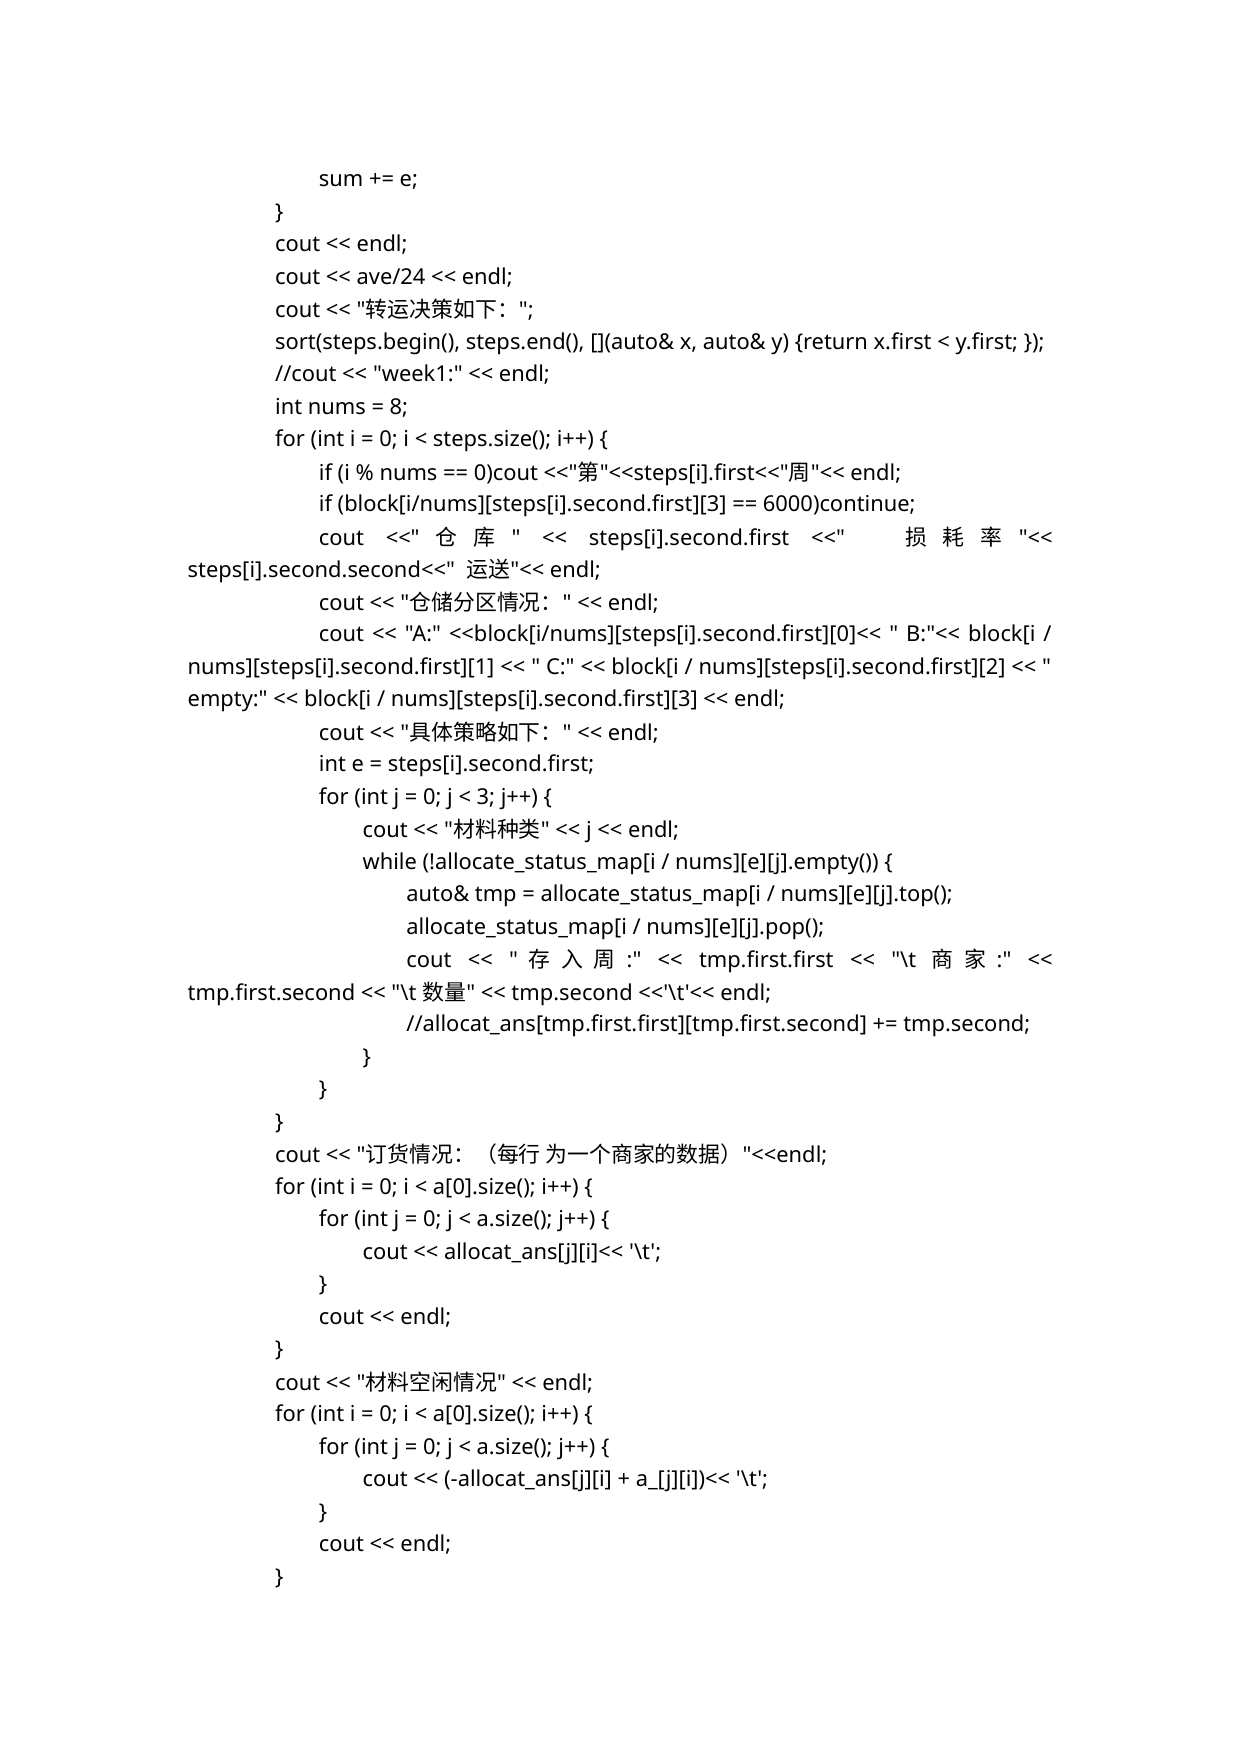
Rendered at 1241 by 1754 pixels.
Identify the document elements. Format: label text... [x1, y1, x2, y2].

text cout << "A:" <<block[i/nums][steps[i].second.first][0]<< " B:"<< block[i / nums][steps[i].second.first][1] << " C:" << block[i / nums][steps[i].second.first][2] << " empty:" << block[i / nums][steps[i].second.first][3] << endl; [187, 617, 1053, 714]
text allocate_status_map[i / nums][e][j].pop(); [187, 909, 1053, 942]
text } [187, 1104, 1053, 1137]
text } [187, 1494, 1053, 1527]
text sort(steps.begin(), steps.end(), [](auto& x, auto& y) {return x.first < y.first; }); [187, 324, 1053, 357]
text } [187, 194, 1053, 227]
text while (!allocate_status_map[i / nums][e][j].empty()) { [187, 844, 1053, 877]
text } [187, 1559, 1053, 1592]
text cout <<"仓库" << steps[i].second.first <<" 损耗率"<< steps[i].second.second<<" 运送"<< endl; [187, 519, 1053, 584]
text cout << endl; [187, 1299, 1053, 1332]
text cout << "转运决策如下："; [187, 292, 1053, 324]
text if (block[i/nums][steps[i].second.first][3] == 6000)continue; [187, 487, 1053, 519]
text cout << allocat_ans[j][i]<< '\t'; [187, 1234, 1053, 1267]
text cout << endl; [187, 227, 1053, 259]
text //allocat_ans[tmp.first.first][tmp.first.second] += tmp.second; [187, 1007, 1053, 1039]
text cout << "存入周:" << tmp.first.first << "\t商家:" << tmp.first.second << "\t 数量" << tmp.second <<'\t'<< endl; [187, 942, 1053, 1007]
text for (int i = 0; i < steps.size(); i++) { [187, 422, 1053, 454]
text int nums = 8; [187, 389, 1053, 422]
text for (int j = 0; j < a.size(); j++) { [187, 1202, 1053, 1234]
text cout << ave/24 << endl; [187, 259, 1053, 292]
text } [187, 1039, 1053, 1072]
text cout << "材料空闲情况" << endl; [187, 1364, 1053, 1397]
text auto& tmp = allocate_status_map[i / nums][e][j].top(); [187, 877, 1053, 909]
text cout << (-allocat_ans[j][i] + a_[j][i])<< '\t'; [187, 1462, 1053, 1494]
text } [187, 1332, 1053, 1364]
text cout << "材料种类" << j << endl; [187, 812, 1053, 844]
text cout << "订货情况：（每行 为一个商家的数据）"<<endl; [187, 1137, 1053, 1169]
text sum += e; [187, 162, 1053, 194]
text for (int i = 0; i < a[0].size(); i++) { [187, 1169, 1053, 1202]
text for (int i = 0; i < a[0].size(); i++) { [187, 1397, 1053, 1429]
text cout << "仓储分区情况：" << endl; [187, 584, 1053, 617]
text cout << endl; [187, 1527, 1053, 1559]
text for (int j = 0; j < a.size(); j++) { [187, 1429, 1053, 1462]
text //cout << "week1:" << endl; [187, 357, 1053, 389]
text if (i % nums == 0)cout <<"第"<<steps[i].first<<"周"<< endl; [187, 454, 1053, 487]
text int e = steps[i].second.first; [187, 747, 1053, 779]
text cout << "具体策略如下：" << endl; [187, 714, 1053, 747]
text for (int j = 0; j < 3; j++) { [187, 779, 1053, 812]
text } [187, 1072, 1053, 1104]
text } [187, 1267, 1053, 1299]
